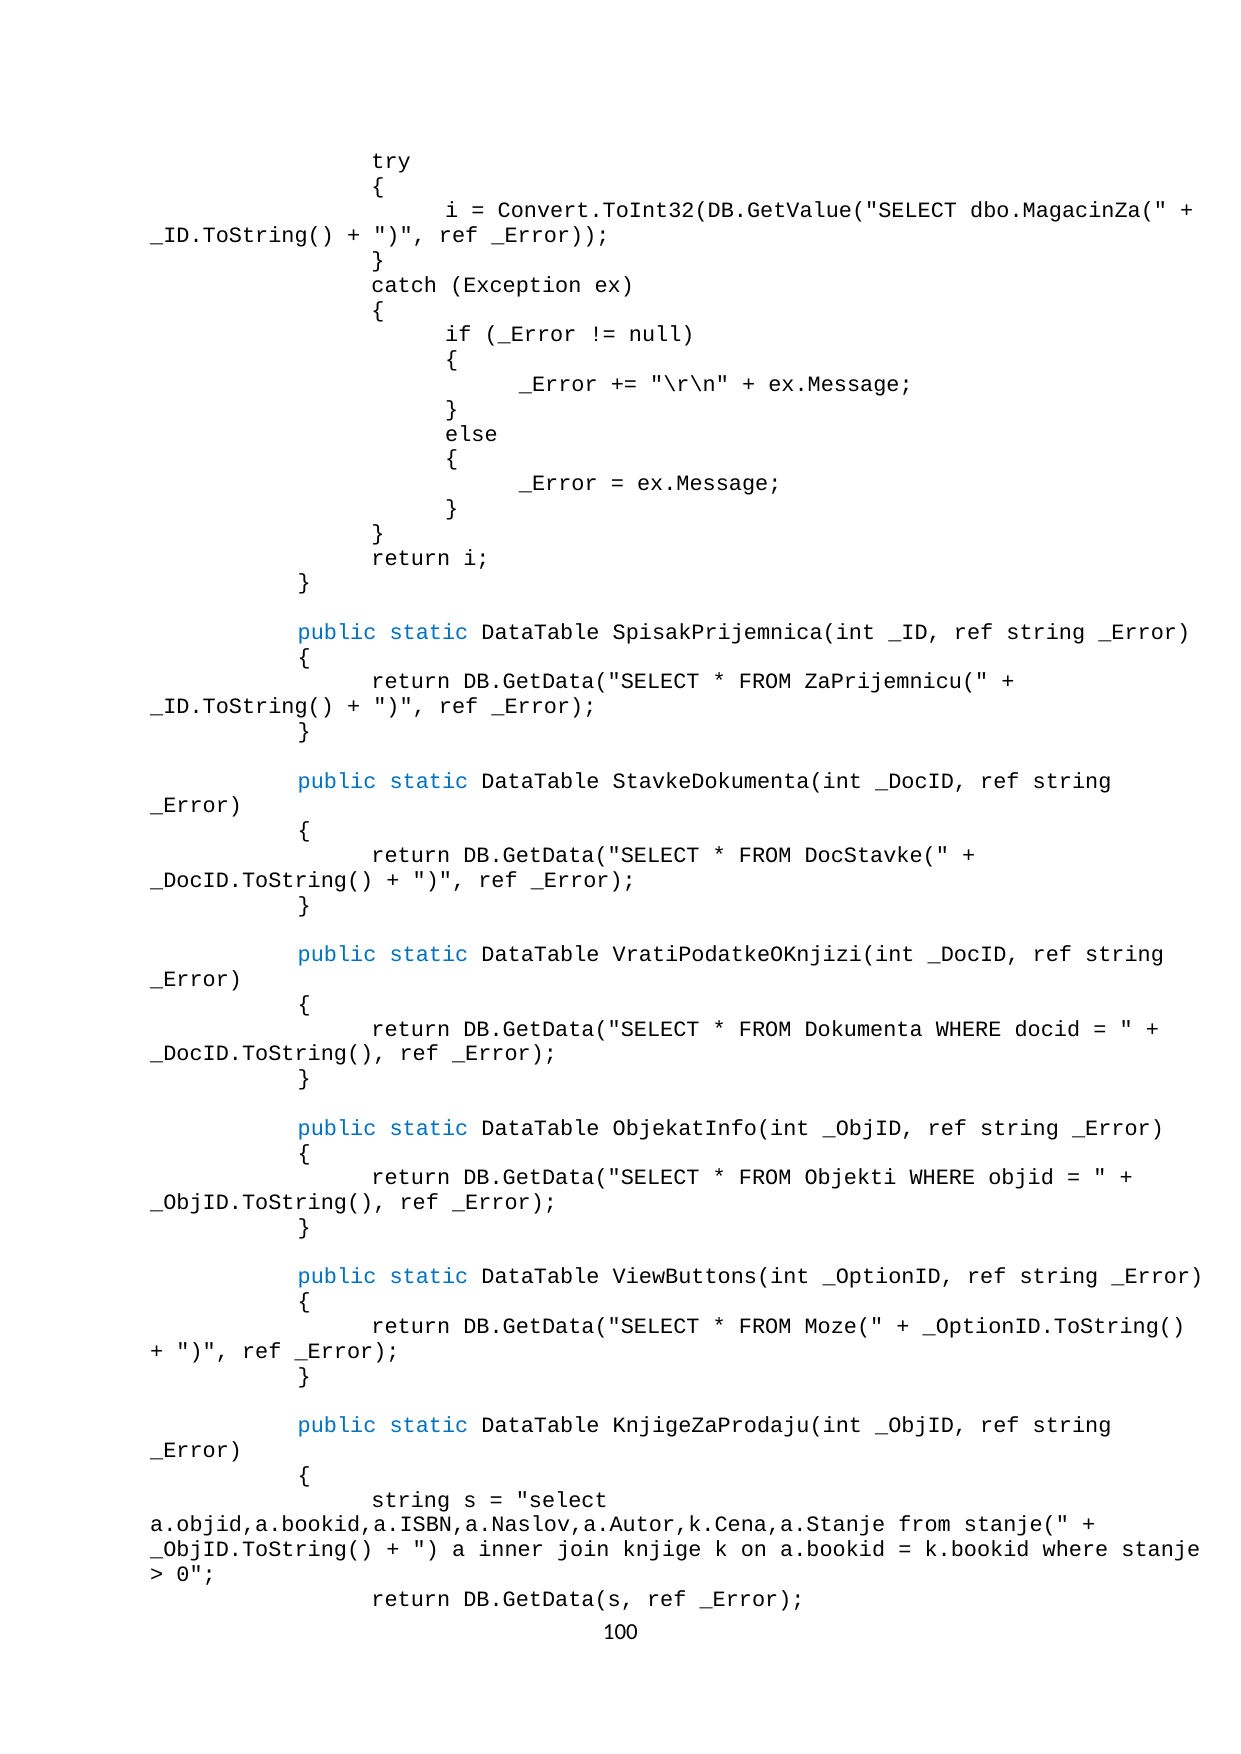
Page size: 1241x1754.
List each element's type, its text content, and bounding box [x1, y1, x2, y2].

text { [150, 175, 1209, 199]
text } [150, 894, 1209, 918]
text string s = "select a.objid,a.bookid,a.ISBN,a.Naslov,a.Autor,k.Cena,a.Stanje from stanje(" + _ObjID.ToString() + ") a inner join knjige k on a.bookid = k.bookid where stanje > 0"; [150, 1489, 1209, 1588]
text } [150, 249, 1209, 274]
text } [150, 1067, 1209, 1092]
text i = Convert.ToInt32(DB.GetValue("SELECT dbo.MagacinZa(" + _ID.ToString() + ")", ref _Error)); [150, 199, 1209, 249]
text public static DataTable StavkeDokumenta(int _DocID, ref string _Error) [150, 770, 1209, 819]
text } [150, 571, 1209, 596]
text public static DataTable SpisakPrijemnica(int _ID, ref string _Error) [150, 621, 1209, 646]
text } [150, 720, 1209, 745]
text public static DataTable ObjekatInfo(int _ObjID, ref string _Error) [150, 1117, 1209, 1142]
text return DB.GetData("SELECT * FROM Dokumenta WHERE docid = " + _DocID.ToString(), ref _Error); [150, 1018, 1209, 1067]
text public static DataTable VratiPodatkeOKnjizi(int _DocID, ref string _Error) [150, 943, 1209, 993]
text return DB.GetData("SELECT * FROM DocStavke(" + _DocID.ToString() + ")", ref _Error); [150, 844, 1209, 894]
text { [150, 993, 1209, 1018]
text public static DataTable KnjigeZaProdaju(int _ObjID, ref string _Error) [150, 1414, 1209, 1464]
text return DB.GetData("SELECT * FROM Moze(" + _OptionID.ToString() + ")", ref _Error); [150, 1315, 1209, 1365]
text { [150, 646, 1209, 671]
text { [150, 348, 1209, 373]
text else [150, 423, 1209, 447]
text { [150, 1290, 1209, 1315]
text return DB.GetData("SELECT * FROM Objekti WHERE objid = " + _ObjID.ToString(), ref _Error); [150, 1166, 1209, 1216]
text { [150, 447, 1209, 472]
text _Error += "\r\n" + ex.Message; [150, 373, 1209, 398]
text catch (Exception ex) [150, 274, 1209, 299]
text return i; [150, 547, 1209, 571]
text public static DataTable ViewButtons(int _OptionID, ref string _Error) [150, 1266, 1209, 1290]
text } [150, 522, 1209, 547]
text } [150, 497, 1209, 522]
text { [150, 1464, 1209, 1489]
text { [150, 299, 1209, 323]
text } [150, 1216, 1209, 1241]
text { [150, 819, 1209, 844]
text return DB.GetData("SELECT * FROM ZaPrijemnicu(" + _ID.ToString() + ")", ref _Error); [150, 671, 1209, 720]
text { [150, 1142, 1209, 1166]
text } [150, 398, 1209, 423]
text } [150, 1365, 1209, 1389]
text if (_Error != null) [150, 323, 1209, 348]
text try [150, 150, 1209, 175]
text return DB.GetData(s, ref _Error); [150, 1588, 1209, 1613]
text _Error = ex.Message; [150, 472, 1209, 497]
